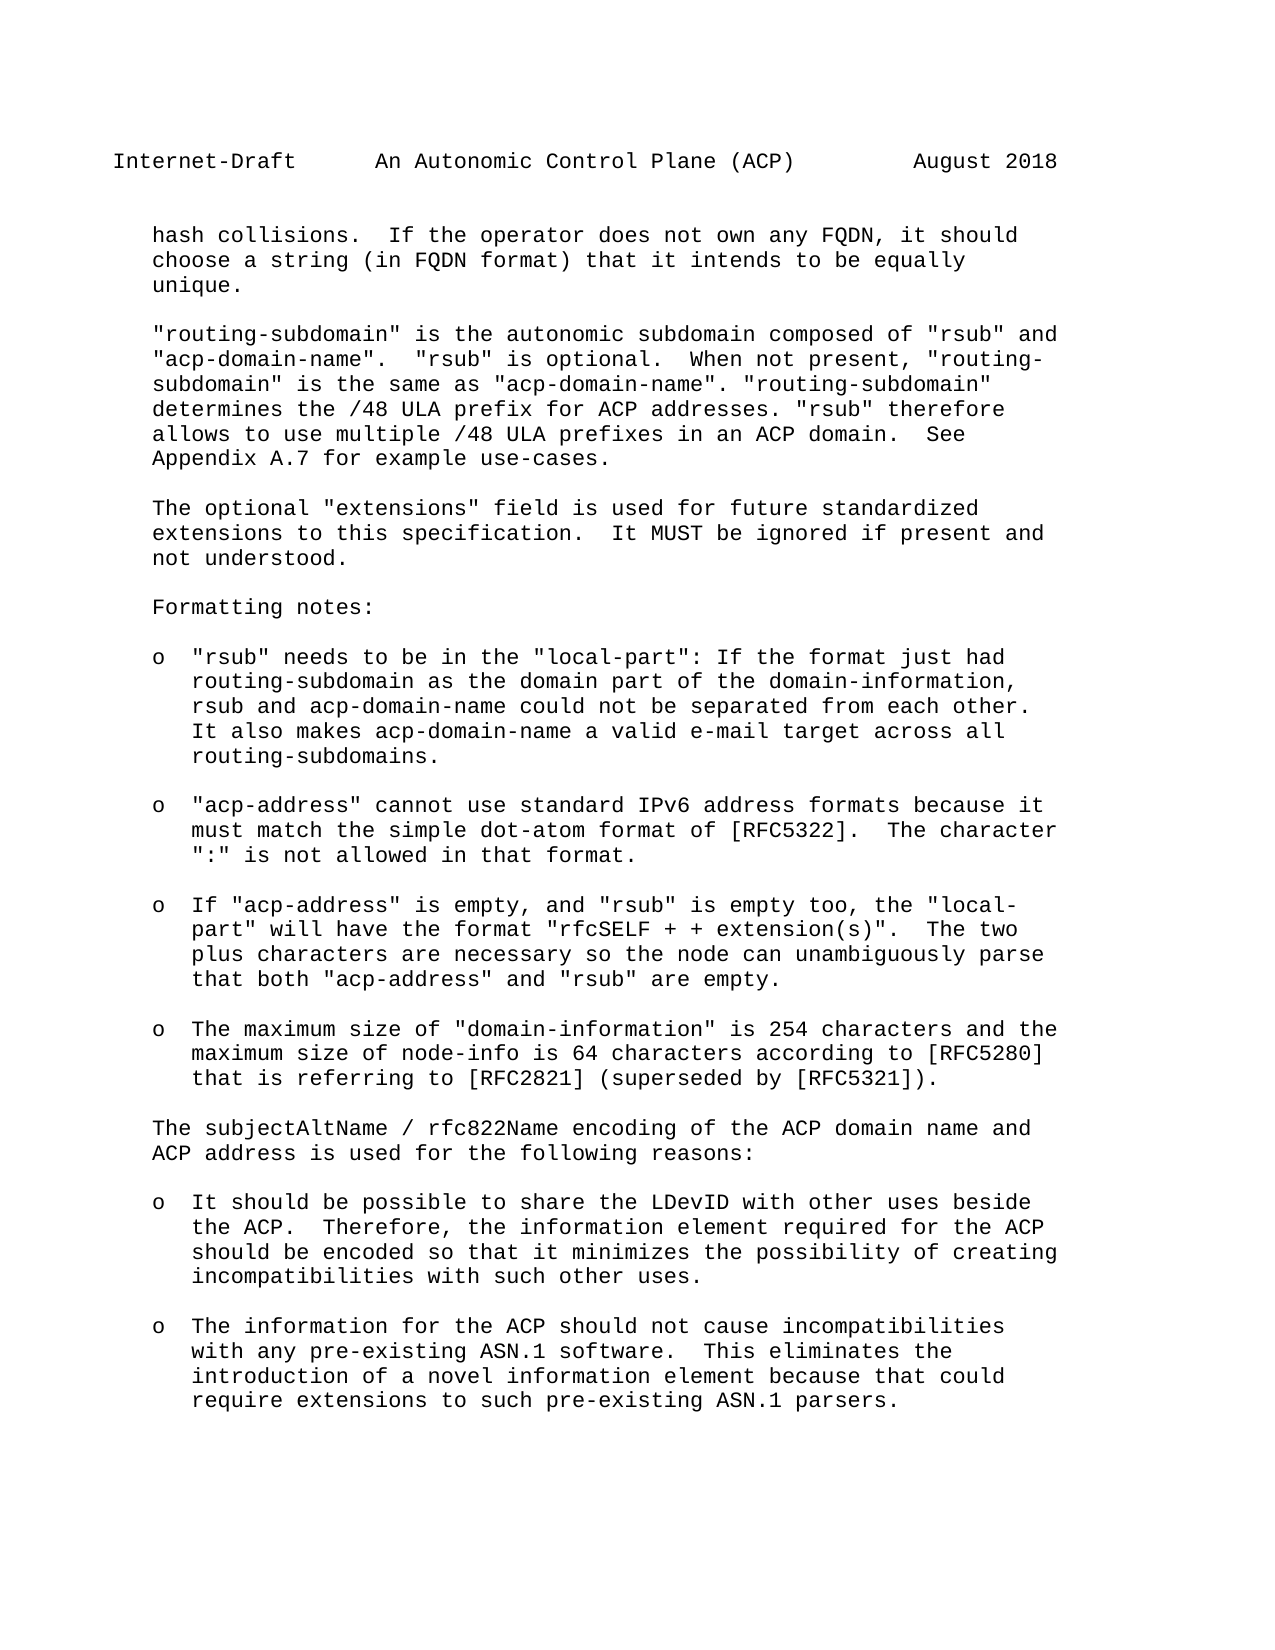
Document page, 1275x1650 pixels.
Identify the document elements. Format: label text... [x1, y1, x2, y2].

text introduction of a novel information element because that could [112, 1365, 1163, 1389]
text hash collisions. If the operator does not own any FQDN, it should [112, 224, 1163, 249]
text not understood. [112, 547, 1163, 571]
text with any pre-existing ASN.1 software. This eliminates the [112, 1340, 1163, 1365]
text rsub and acp-domain-name could not be separated from each other. [112, 695, 1163, 720]
text incompatibilities with such other uses. [112, 1266, 1163, 1290]
text o "acp-address" cannot use standard IPv6 address formats because it [112, 794, 1163, 819]
text The subjectAltName / rfc822Name encoding of the ACP domain name and [112, 1117, 1163, 1142]
text that both "acp-address" and "rsub" are empty. [112, 968, 1163, 993]
text o It should be possible to share the LDevID with other uses beside [112, 1191, 1163, 1216]
text maximum size of node-info is 64 characters according to [RFC5280] [112, 1042, 1163, 1067]
text It also makes acp-domain-name a valid e-mail target across all [112, 720, 1163, 745]
text require extensions to such pre-existing ASN.1 parsers. [112, 1389, 1163, 1414]
text Appendix A.7 for example use-cases. [112, 447, 1163, 472]
text unique. [112, 274, 1163, 299]
text that is referring to [RFC2821] (superseded by [RFC5321]). [112, 1067, 1163, 1092]
text should be encoded so that it minimizes the possibility of creating [112, 1241, 1163, 1266]
text allows to use multiple /48 ULA prefixes in an ACP domain. See [112, 423, 1163, 447]
text o If "acp-address" is empty, and "rsub" is empty too, the "local- [112, 894, 1163, 918]
text o "rsub" needs to be in the "local-part": If the format just had [112, 646, 1163, 671]
text extensions to this specification. It MUST be ignored if present and [112, 522, 1163, 547]
text "acp-domain-name". "rsub" is optional. When not present, "routing- [112, 348, 1163, 373]
text Formatting notes: [112, 596, 1163, 621]
text determines the /48 ULA prefix for ACP addresses. "rsub" therefore [112, 398, 1163, 423]
text the ACP. Therefore, the information element required for the ACP [112, 1216, 1163, 1241]
text plus characters are necessary so the node can unambiguously parse [112, 943, 1163, 968]
text routing-subdomains. [112, 745, 1163, 770]
text o The maximum size of "domain-information" is 254 characters and the [112, 1018, 1163, 1042]
text "routing-subdomain" is the autonomic subdomain composed of "rsub" and [112, 323, 1163, 348]
text Internet-Draft An Autonomic Control Plane (ACP) August 2018 [112, 150, 1163, 175]
text part" will have the format "rfcSELF + + extension(s)". The two [112, 918, 1163, 943]
text ":" is not allowed in that format. [112, 844, 1163, 869]
text choose a string (in FQDN format) that it intends to be equally [112, 249, 1163, 274]
text must match the simple dot-atom format of [RFC5322]. The character [112, 819, 1163, 844]
text The optional "extensions" field is used for future standardized [112, 497, 1163, 522]
text ACP address is used for the following reasons: [112, 1142, 1163, 1166]
text o The information for the ACP should not cause incompatibilities [112, 1315, 1163, 1340]
text subdomain" is the same as "acp-domain-name". "routing-subdomain" [112, 373, 1163, 398]
text routing-subdomain as the domain part of the domain-information, [112, 671, 1163, 695]
